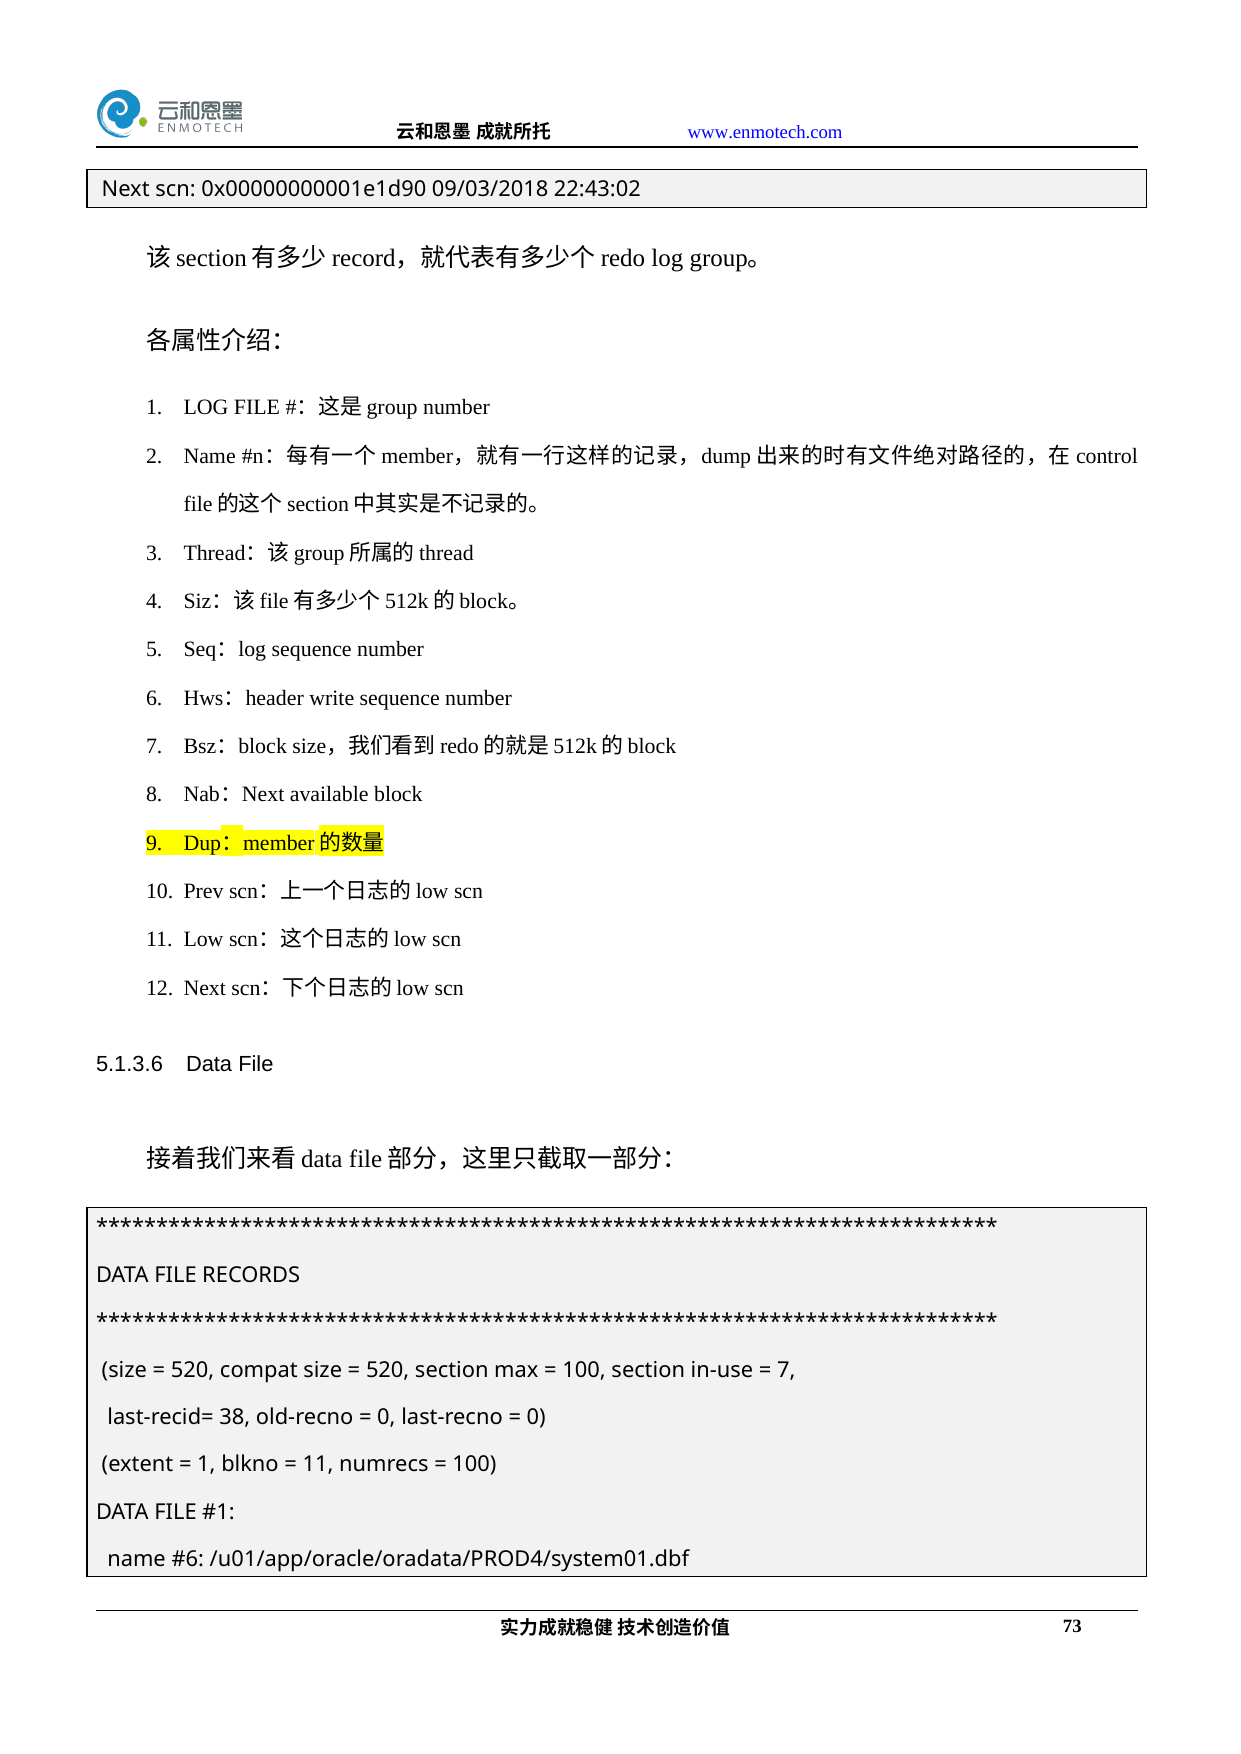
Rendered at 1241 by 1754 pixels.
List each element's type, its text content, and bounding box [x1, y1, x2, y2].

text Next scn: 0x00000000001e1d90 09/03/2018 22:43:02 [88, 170, 1146, 207]
list Nab：Next available block [146, 776, 1138, 808]
text 该section有多少record，就代表有多少个redo log group。 [96, 223, 1138, 288]
list Dup：member的数量 [146, 824, 1138, 857]
subtitle Data File [96, 1047, 1138, 1079]
picture [95, 88, 245, 139]
text *************************************************************************** [88, 1302, 1146, 1337]
text (extent = 1, blkno = 11, numrecs = 100) [88, 1444, 1146, 1479]
text *************************************************************************** [88, 1208, 1146, 1242]
list Prev scn：上一个日志的low scn [146, 873, 1138, 905]
list Seq：log sequence number [146, 631, 1138, 663]
text (size = 520, compat size = 520, section max = 100, section in-use = 7, [88, 1349, 1146, 1385]
text DATA FILE #1: [88, 1491, 1146, 1527]
list Next scn：下个日志的low scn [146, 969, 1138, 1002]
list Hws：header write sequence number [146, 679, 1138, 712]
text name #6: /u01/app/oracle/oradata/PROD4/system01.dbf [88, 1539, 1146, 1576]
list Name #n：每有一个member，就有一行这样的记录，dump出来的时有文件绝对路径的，在control file的这个section中其实是不记录的。 [146, 437, 1138, 518]
text 接着我们来看data file部分，这里只截取一部分： [96, 1124, 1138, 1189]
list Bsz：block size，我们看到redo的就是512k的block [146, 728, 1138, 760]
text DATA FILE RECORDS [88, 1254, 1146, 1290]
text last-recid= 38, old-recno = 0, last-recno = 0) [88, 1396, 1146, 1432]
list Siz：该file有多少个512k的block。 [146, 583, 1138, 615]
list LOG FILE #：这是group number [146, 389, 1138, 421]
list Thread：该group所属的thread [146, 534, 1138, 567]
text 各属性介绍： [96, 306, 1138, 371]
list Low scn：这个日志的low scn [146, 921, 1138, 953]
